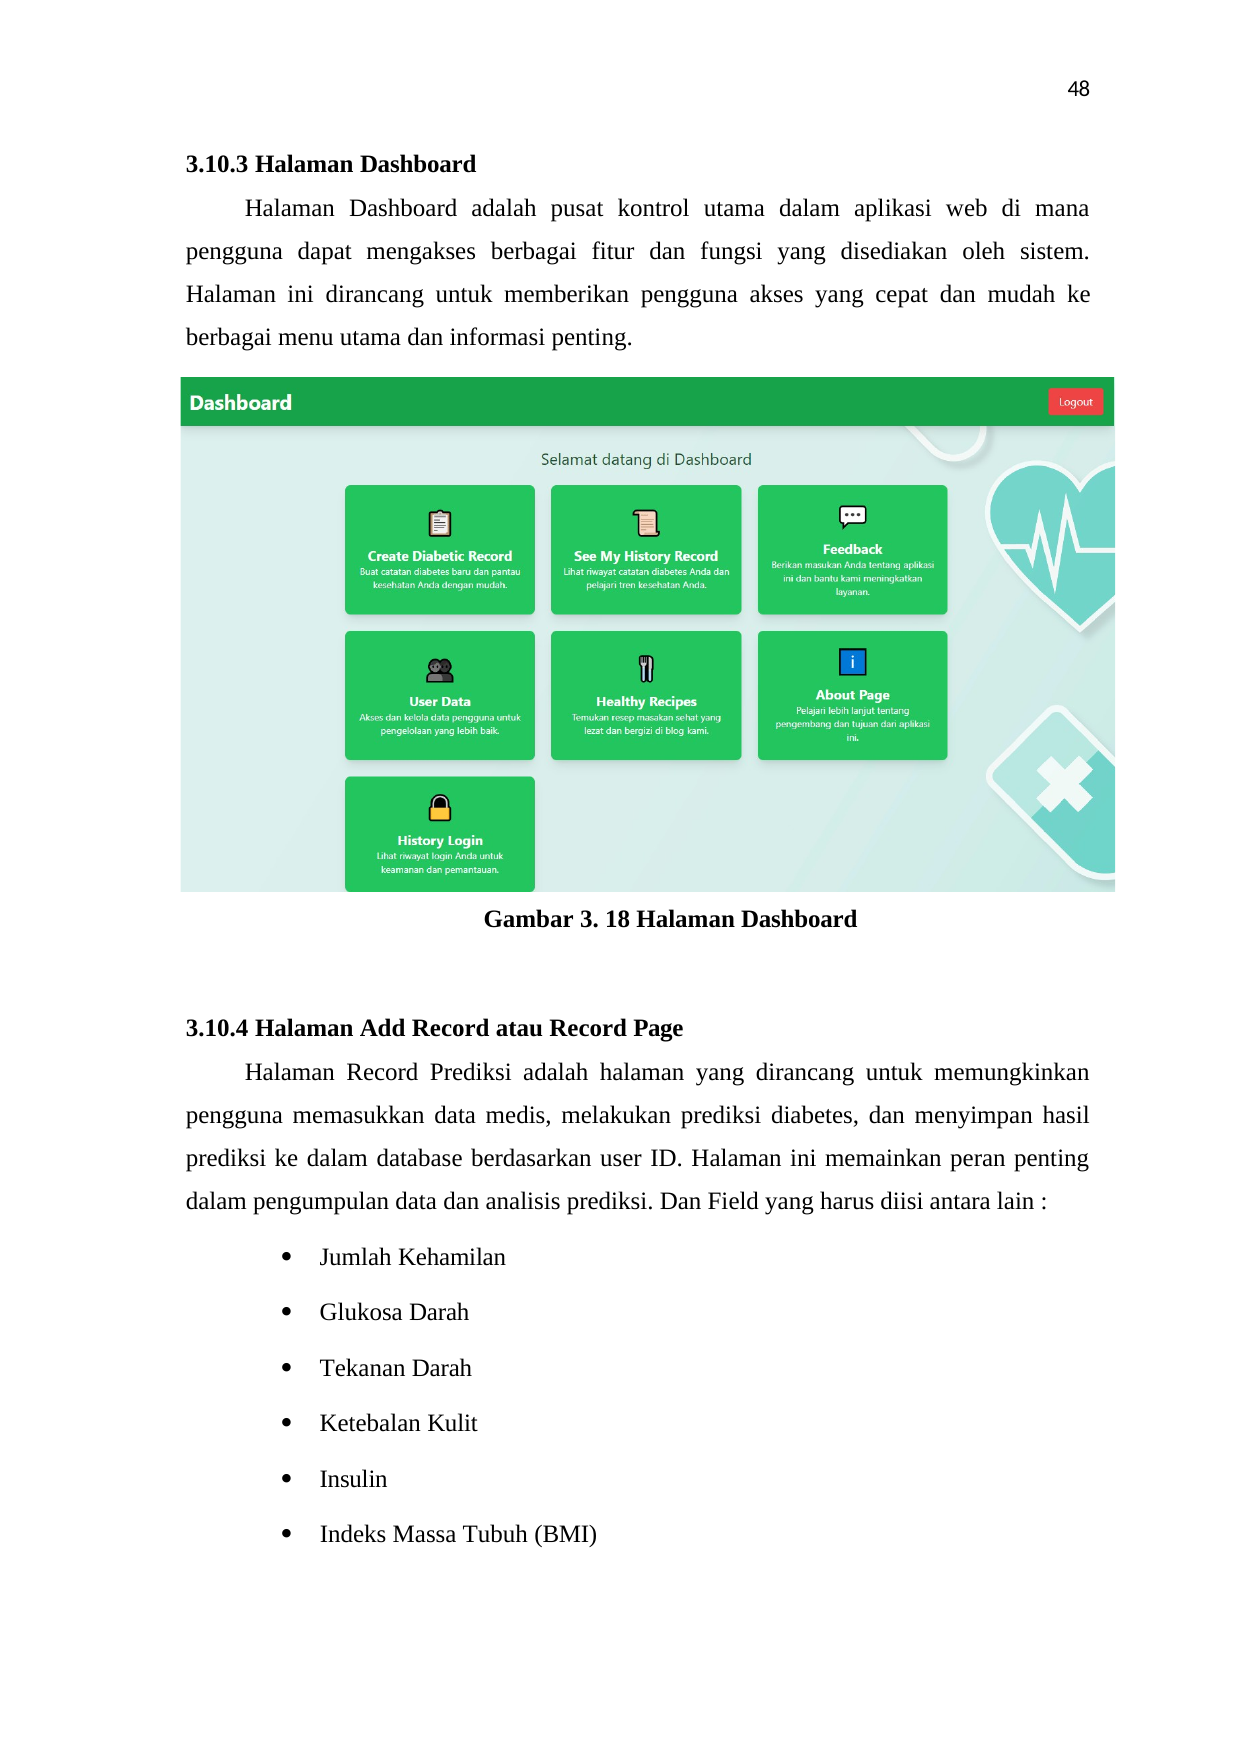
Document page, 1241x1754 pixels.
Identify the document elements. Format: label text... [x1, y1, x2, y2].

list Jumlah Kehamilan [282, 1242, 1207, 1270]
subtitle Halaman Dashboard [186, 149, 1207, 178]
text Halaman Dashboard adalah pusat kontrol utama dalam aplikasi web di mana pengguna dapat mengakses berbagai fitur dan fungsi yang disediakan oleh sistem. Halaman ini dirancang untuk memberikan pengguna akses yang cepat dan mudah ke berbagai menu utama dan informasi penting. [186, 193, 1090, 351]
list Indeks Massa Tubuh (BMI) [282, 1519, 1207, 1548]
list Tekanan Darah [282, 1353, 1207, 1382]
subtitle Halaman Add Record atau Record Page [186, 1013, 1207, 1042]
list Glukosa Darah [282, 1297, 1207, 1326]
list Ketebalan Kulit [282, 1408, 1207, 1437]
subtitle Gambar 3. 18 Halaman Dashboard [483, 388, 1207, 932]
text Halaman Record Prediksi adalah halaman yang dirancang untuk memungkinkan pengguna memasukkan data medis, melakukan prediksi diabetes, dan menyimpan hasil prediksi ke dalam database berdasarkan user ID. Halaman ini memainkan peran penting dalam pengumpulan data dan analisis prediksi. Dan Field yang harus diisi antara lain : [186, 1057, 1090, 1215]
list Insulin [282, 1464, 1207, 1493]
picture [180, 377, 1116, 892]
